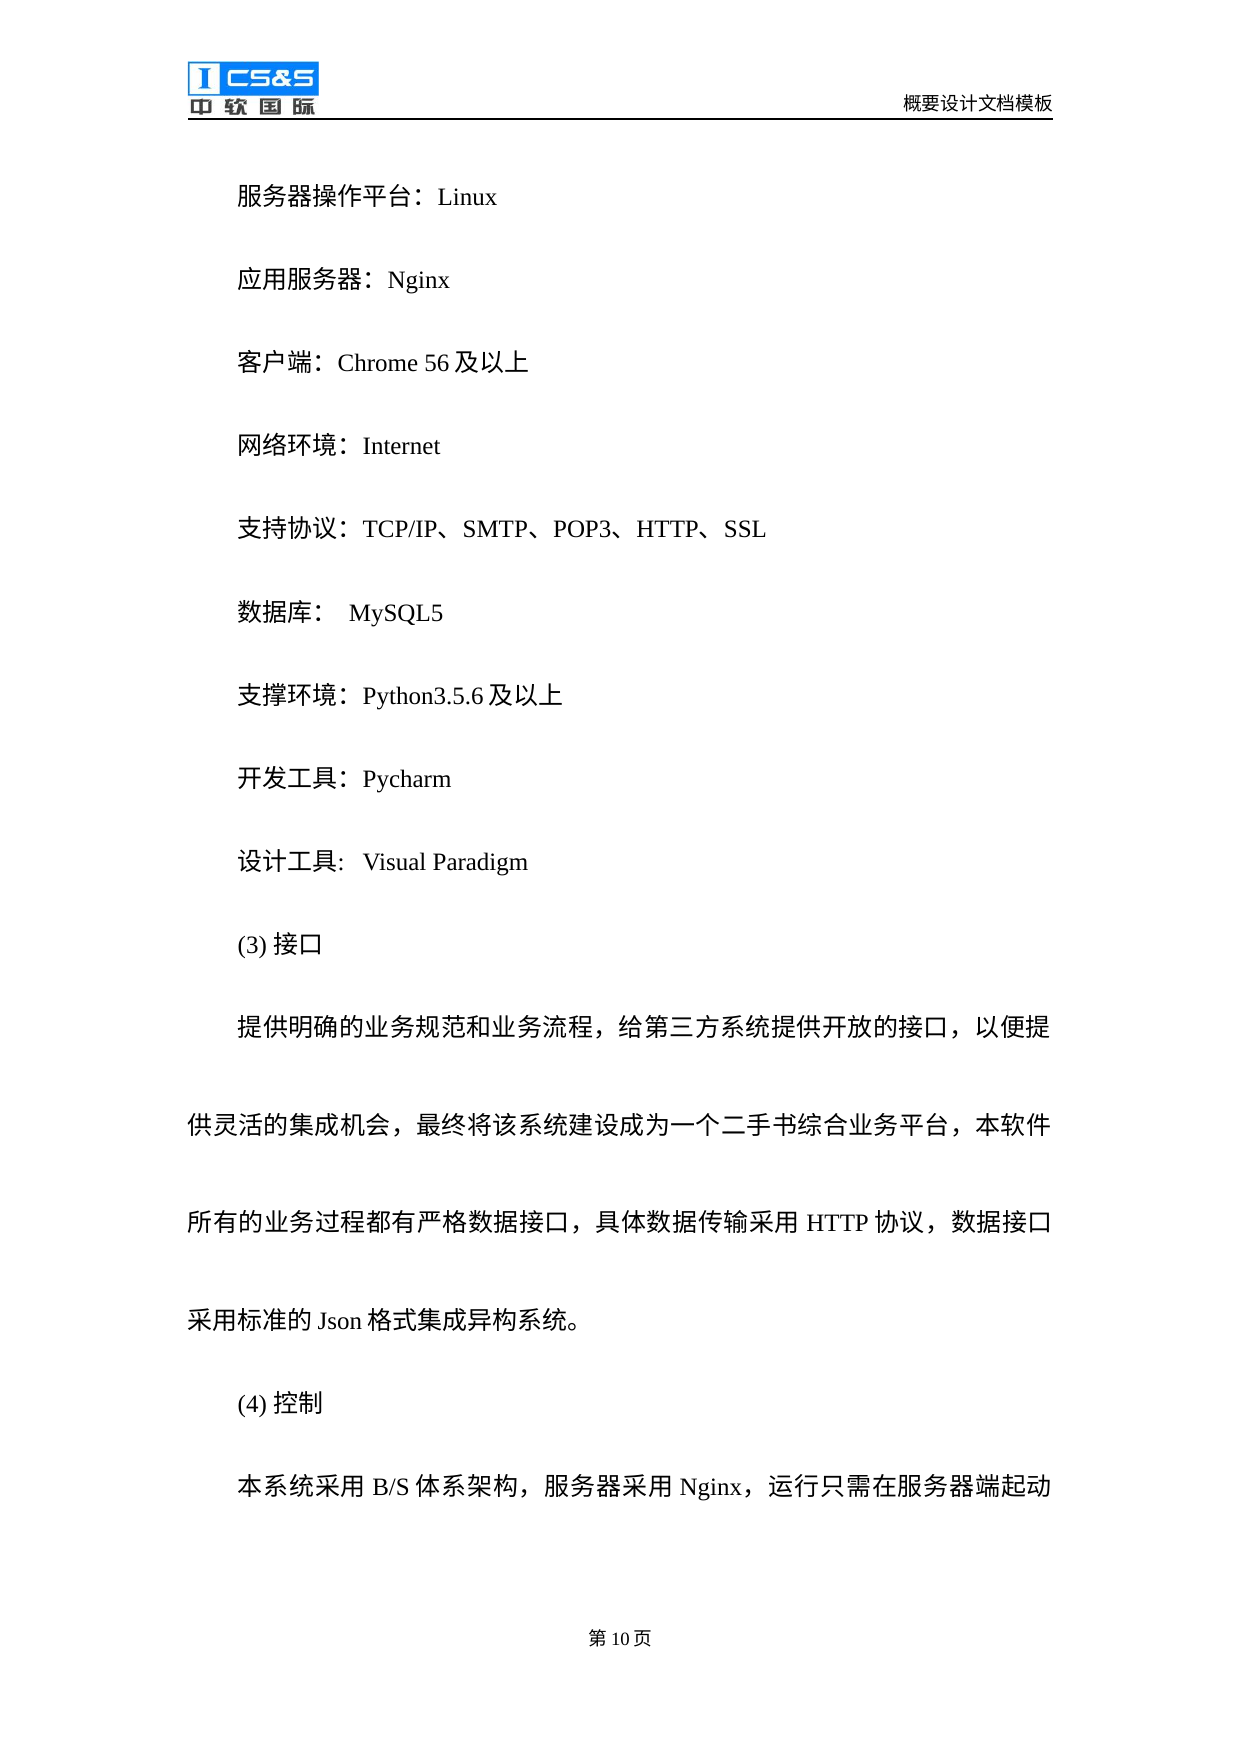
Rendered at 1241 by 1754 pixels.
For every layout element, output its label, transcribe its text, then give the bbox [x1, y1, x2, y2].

text (3) 接口 [187, 910, 1053, 975]
text 支撑环境：Python3.5.6及以上 [187, 661, 1053, 726]
text 客户端：Chrome 56及以上 [187, 328, 1053, 393]
text 服务器操作平台：Linux [187, 162, 1053, 227]
text 支持协议：TCP/IP、SMTP、POP3、HTTP、SSL [187, 494, 1053, 559]
text (4) 控制 [187, 1369, 1053, 1434]
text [187, 1452, 1053, 1517]
text 设计工具: Visual Paradigm [187, 827, 1053, 892]
text 数据库： MySQL5 [187, 578, 1053, 643]
text 应用服务器：Nginx [187, 245, 1053, 310]
text 提供明确的业务规范和业务流程，给第三方系统提供开放的接口，以便提供灵活的集成机会，最终将该系统建设成为一个二手书综合业务平台，本软件所有的业务过程都有严格数据接口，具体数据传输采用HTTP协议，数据接口采用标准的Json格式集成异构系统。 [187, 993, 1053, 1351]
picture [187, 61, 319, 115]
text 网络环境：Internet [187, 411, 1053, 476]
text 开发工具：Pycharm [187, 744, 1053, 809]
